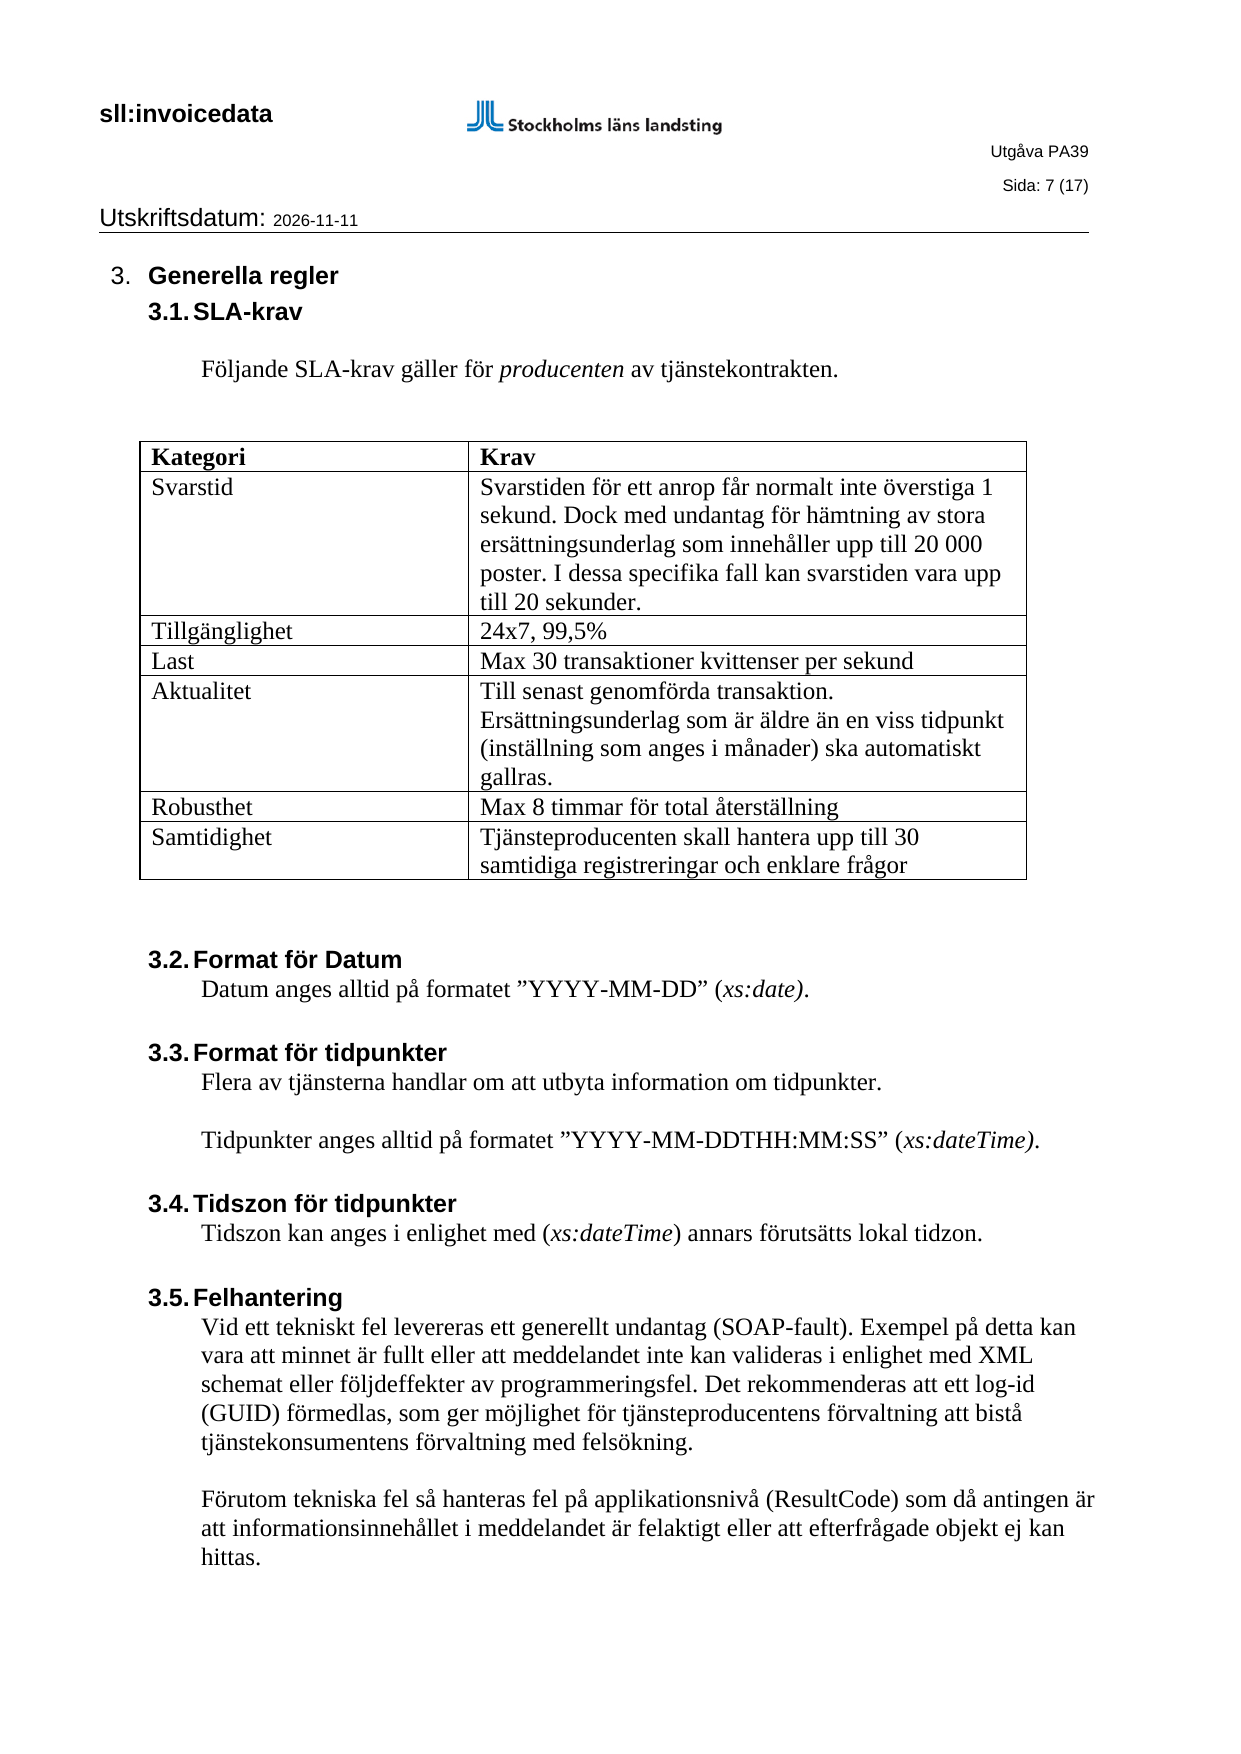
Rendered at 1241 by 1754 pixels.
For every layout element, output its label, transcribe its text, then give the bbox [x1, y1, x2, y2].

table_cell Tjänsteproducenten skall hantera upp till 30 samtidiga registreringar och enklare frågor [469, 822, 1026, 879]
table_cell Samtidighet [141, 822, 468, 879]
table_cell Max 30 transaktioner kvittenser per sekund [469, 646, 1026, 675]
text SLA-krav [148, 297, 1128, 326]
text Tidpunkter anges alltid på formatet ”YYYY-MM-DDTHH:MM:SS” (xs:dateTime). [201, 1125, 1115, 1153]
table_cell Max 8 timmar för total återställning [469, 792, 1026, 821]
text Tidszon kan anges i enlighet med (xs:dateTime) annars förutsätts lokal tidzon. [201, 1218, 1115, 1247]
table_cell 24x7, 99,5% [469, 616, 1026, 645]
table_cell Svarstid [141, 472, 468, 615]
text Felhantering [148, 1283, 1128, 1312]
subtitle Generella regler [110, 261, 1128, 290]
text Flera av tjänsterna handlar om att utbyta information om tidpunkter. [201, 1067, 1115, 1096]
text Förutom tekniska fel så hanteras fel på applikationsnivå (ResultCode) som då antingen är att informationsinnehållet i meddelandet är felaktigt eller att efterfrågade objekt ej kan hittas. [201, 1484, 1115, 1570]
table_cell Tillgänglighet [141, 616, 468, 645]
table_header Krav [469, 442, 1026, 471]
table_cell Robusthet [141, 792, 468, 821]
text Tidszon för tidpunkter [148, 1189, 1128, 1218]
table_cell Last [141, 646, 468, 675]
table_cell Svarstiden för ett anrop får normalt inte överstiga 1 sekund. Dock med undantag för hämtning av stora ersättningsunderlag som innehåller upp till 20 000 poster. I dessa specifika fall kan svarstiden vara upp till 20 sekunder. [469, 472, 1026, 615]
table_header Kategori [141, 442, 468, 471]
text Följande SLA-krav gäller för producenten av tjänstekontrakten. [201, 354, 1128, 383]
text Datum anges alltid på formatet ”YYYY-MM-DD” (xs:date). [201, 974, 1115, 1002]
picture [464, 98, 724, 136]
text Format för Datum [148, 945, 1128, 974]
text Vid ett tekniskt fel levereras ett generellt undantag (SOAP-fault). Exempel på detta kan vara att minnet är fullt eller att meddelandet inte kan valideras i enlighet med XML schemat eller följdeffekter av programmeringsfel. Det rekommenderas att ett log-id (GUID) förmedlas, som ger möjlighet för tjänsteproducentens förvaltning att bistå tjänstekonsumentens förvaltning med felsökning. [201, 1312, 1115, 1455]
table_cell Aktualitet [141, 676, 468, 791]
table_cell Till senast genomförda transaktion. Ersättningsunderlag som är äldre än en viss tidpunkt (inställning som anges i månader) ska automatiskt gallras. [469, 676, 1026, 791]
text Format för tidpunkter [148, 1038, 1128, 1067]
